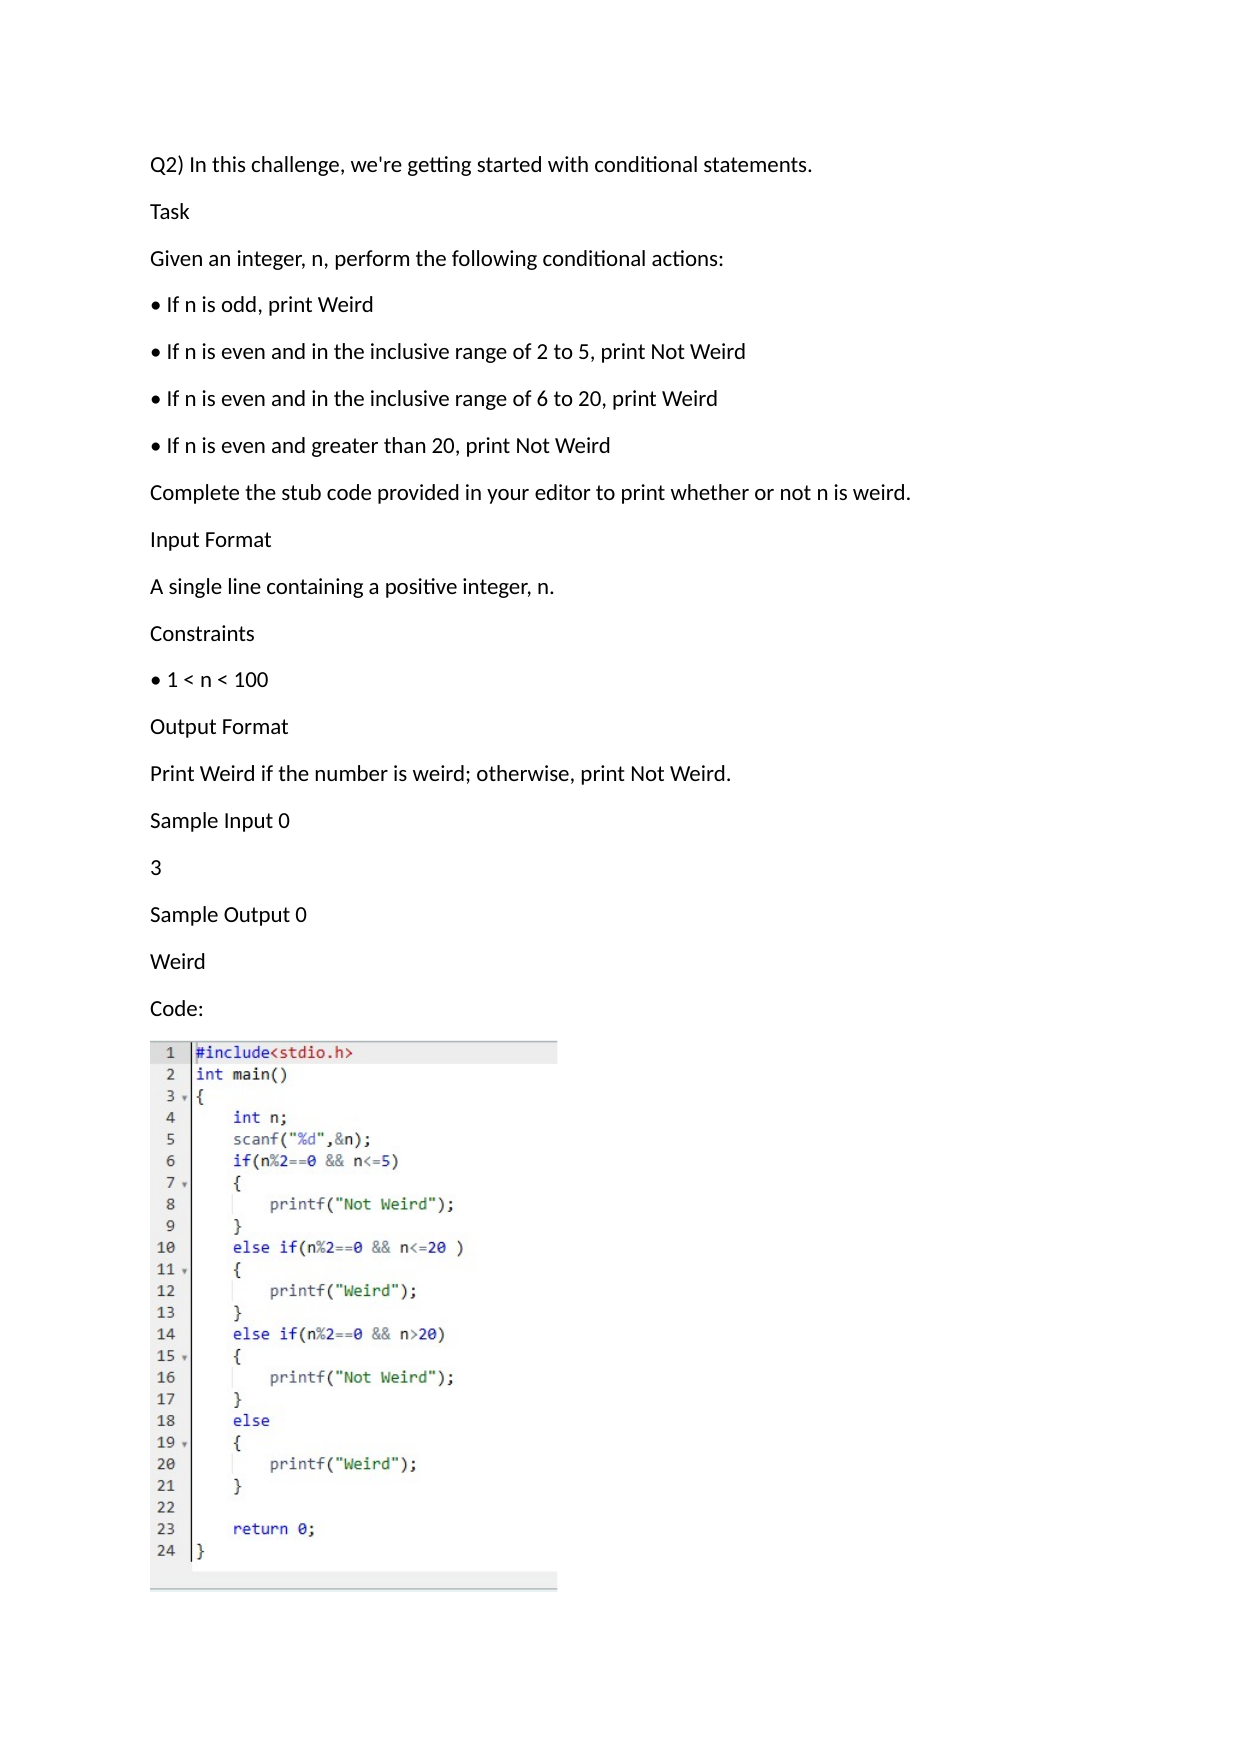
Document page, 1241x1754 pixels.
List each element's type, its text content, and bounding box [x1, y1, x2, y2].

text Sample Input 0 [150, 806, 1090, 834]
text Q2) In this challenge, we're getting started with conditional statements. [150, 150, 1090, 178]
text Weird [150, 947, 1090, 975]
text A single line containing a positive integer, n. [150, 572, 1090, 600]
text Output Format [150, 712, 1090, 741]
text Input Format [150, 525, 1090, 553]
text Code: [150, 994, 1090, 1022]
text • If n is even and in the inclusive range of 2 to 5, print Not Weird [150, 337, 1090, 366]
text Sample Output 0 [150, 900, 1090, 928]
text Constraints [150, 619, 1090, 647]
text Complete the stub code provided in your editor to print whether or not n is weird. [150, 478, 1090, 506]
text Given an integer, n, perform the following conditional actions: [150, 244, 1090, 272]
text • 1 < n < 100 [150, 666, 1090, 694]
text Task [150, 197, 1090, 225]
text • If n is even and in the inclusive range of 6 to 20, print Weird [150, 384, 1090, 412]
text • If n is odd, print Weird [150, 291, 1090, 319]
text • If n is even and greater than 20, print Not Weird [150, 431, 1090, 459]
text Print Weird if the number is weird; otherwise, print Not Weird. [150, 759, 1090, 787]
text 3 [150, 853, 1090, 881]
